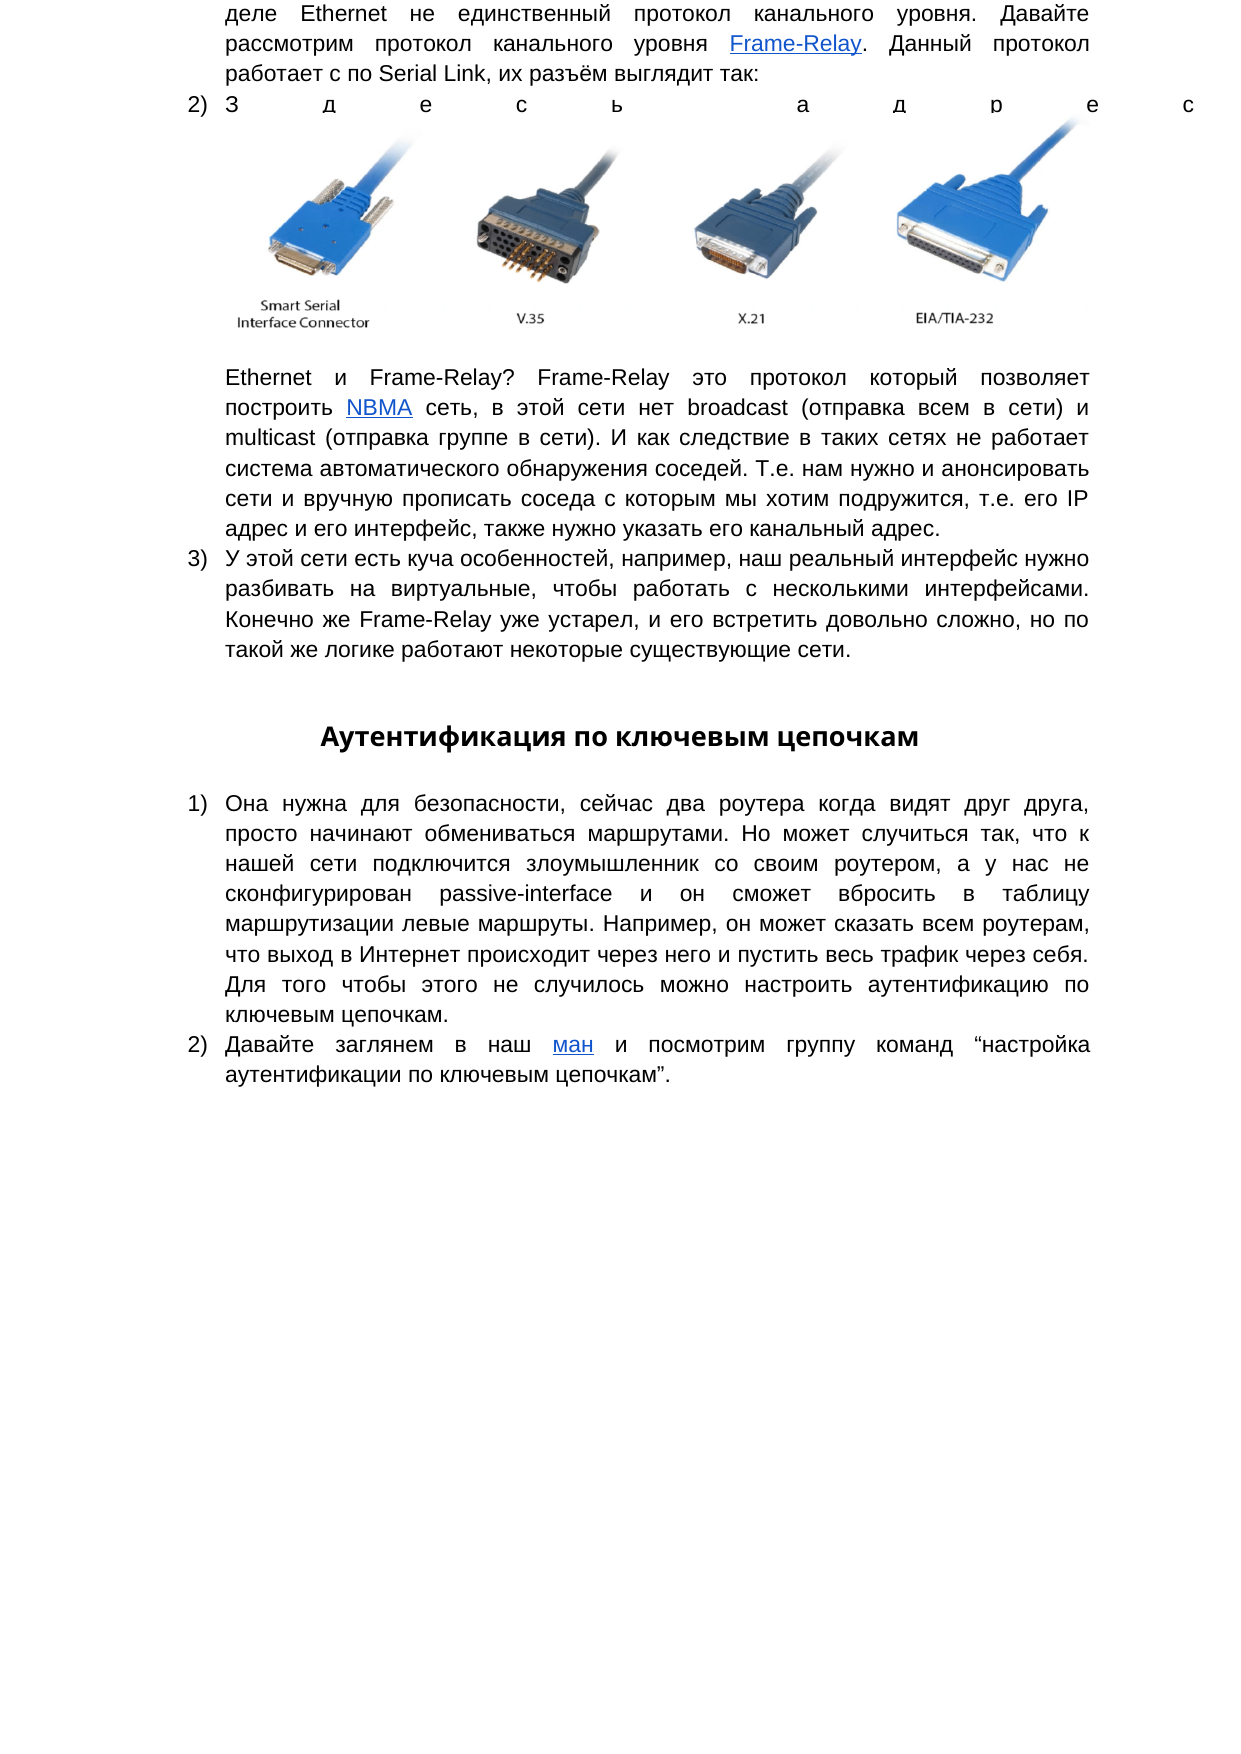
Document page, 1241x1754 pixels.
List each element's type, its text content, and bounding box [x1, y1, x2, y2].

list Она нужна для безопасности, сейчас два роутера когда видят друг друга, просто начинают обмениваться маршрутами. Но может случиться так, что к нашей сети подключится злоумышленник со своим роутером, а у нас не сконфигурирован passive-interface и он сможет вбросить в таблицу маршрутизации левые маршруты. Например, он может сказать всем роутерам, что выход в Интернет происходит через него и пустить весь трафик через себя. Для того чтобы этого не случилось можно настроить аутентификацию по ключевым цепочкам. [187, 789, 1090, 1027]
picture [228, 113, 1091, 346]
list Давайте заглянем в наш ман и посмотрим группу команд “настройка аутентификации по ключевым цепочкам”. [187, 1031, 1090, 1088]
list У этой сети есть куча особенностей, например, наш реальный интерфейс нужно разбивать на виртуальные, чтобы работать с несколькими интерфейсами. Конечно же Frame-Relay уже устарел, и его встретить довольно сложно, но по такой же логике работают некоторые существующие сети. [187, 545, 1090, 662]
subtitle Аутентификация по ключевым цепочкам [150, 717, 1090, 754]
